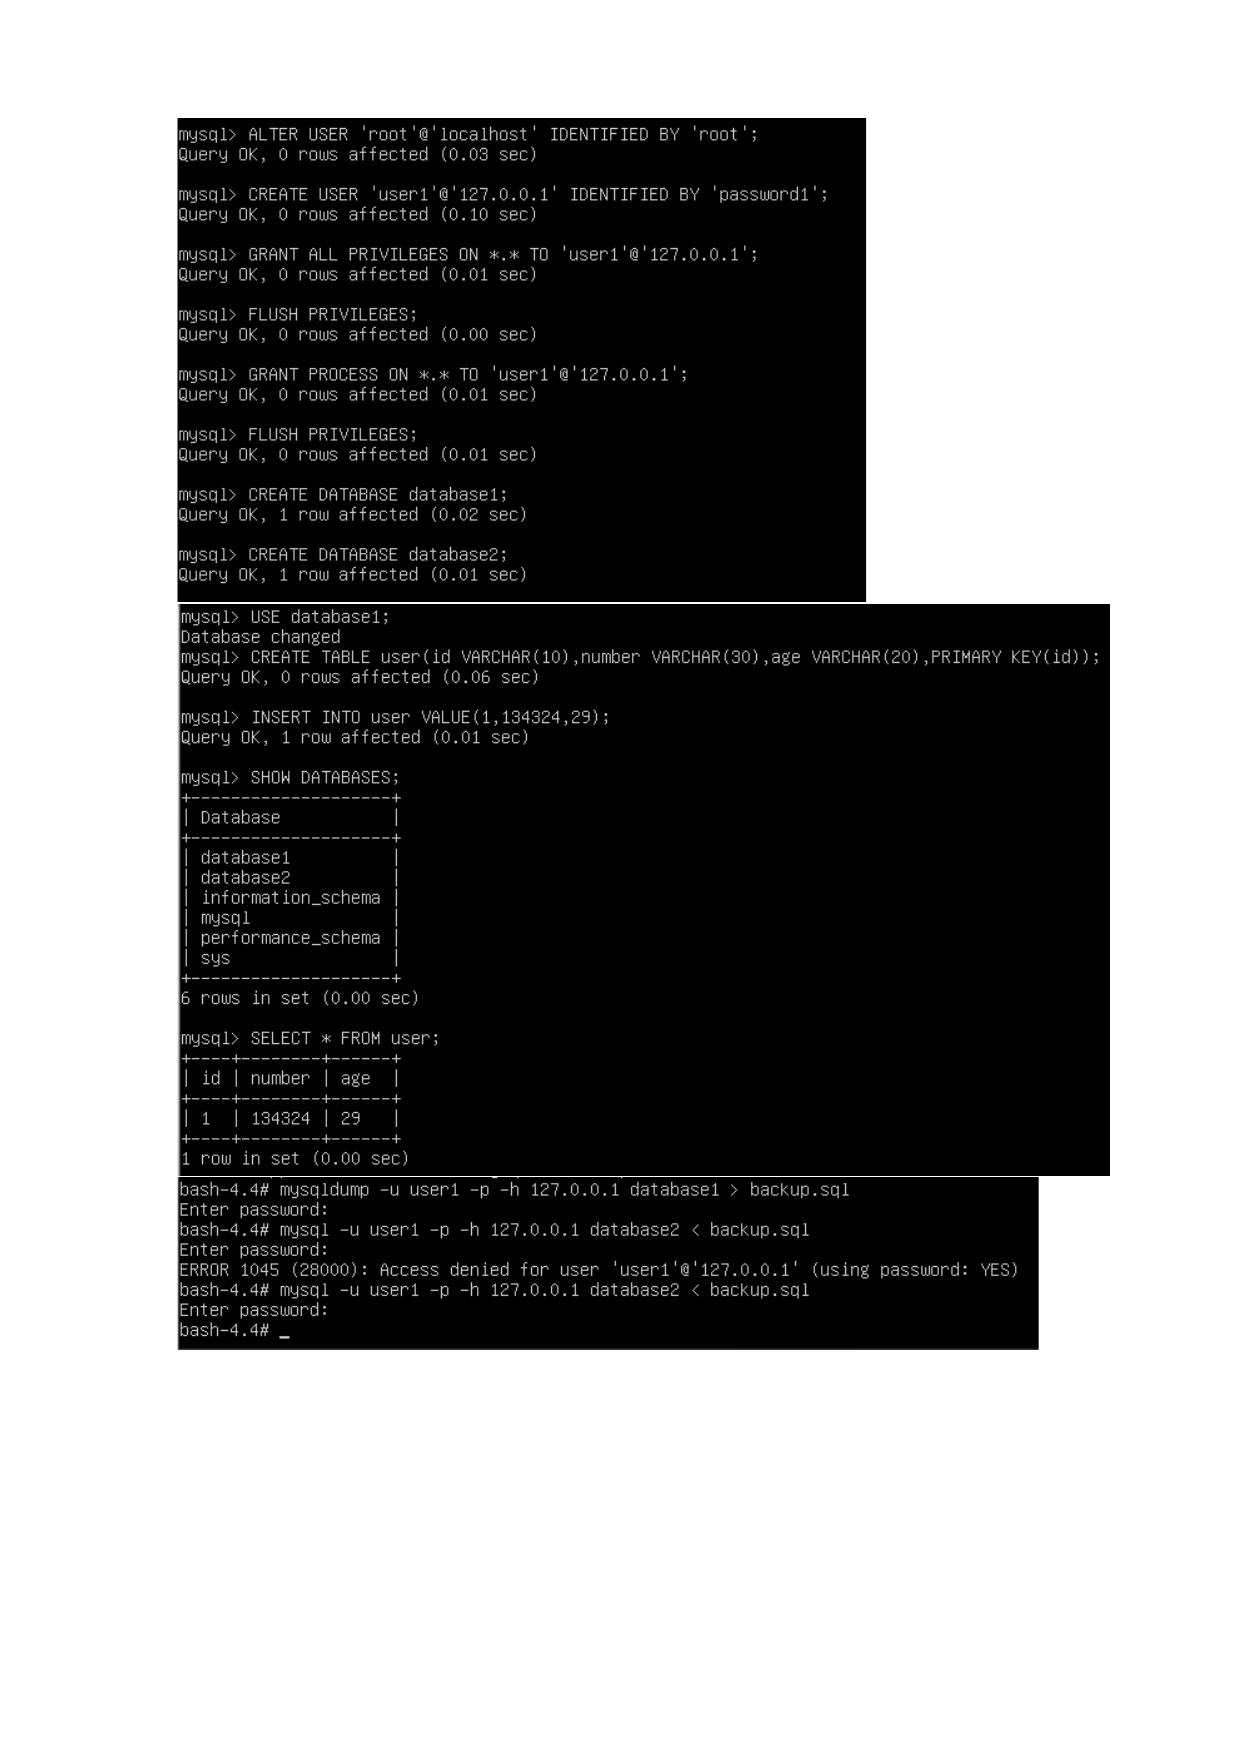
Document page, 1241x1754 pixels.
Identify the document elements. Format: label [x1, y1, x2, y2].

picture [177, 1177, 1039, 1350]
picture [177, 118, 867, 602]
picture [177, 604, 1110, 1176]
